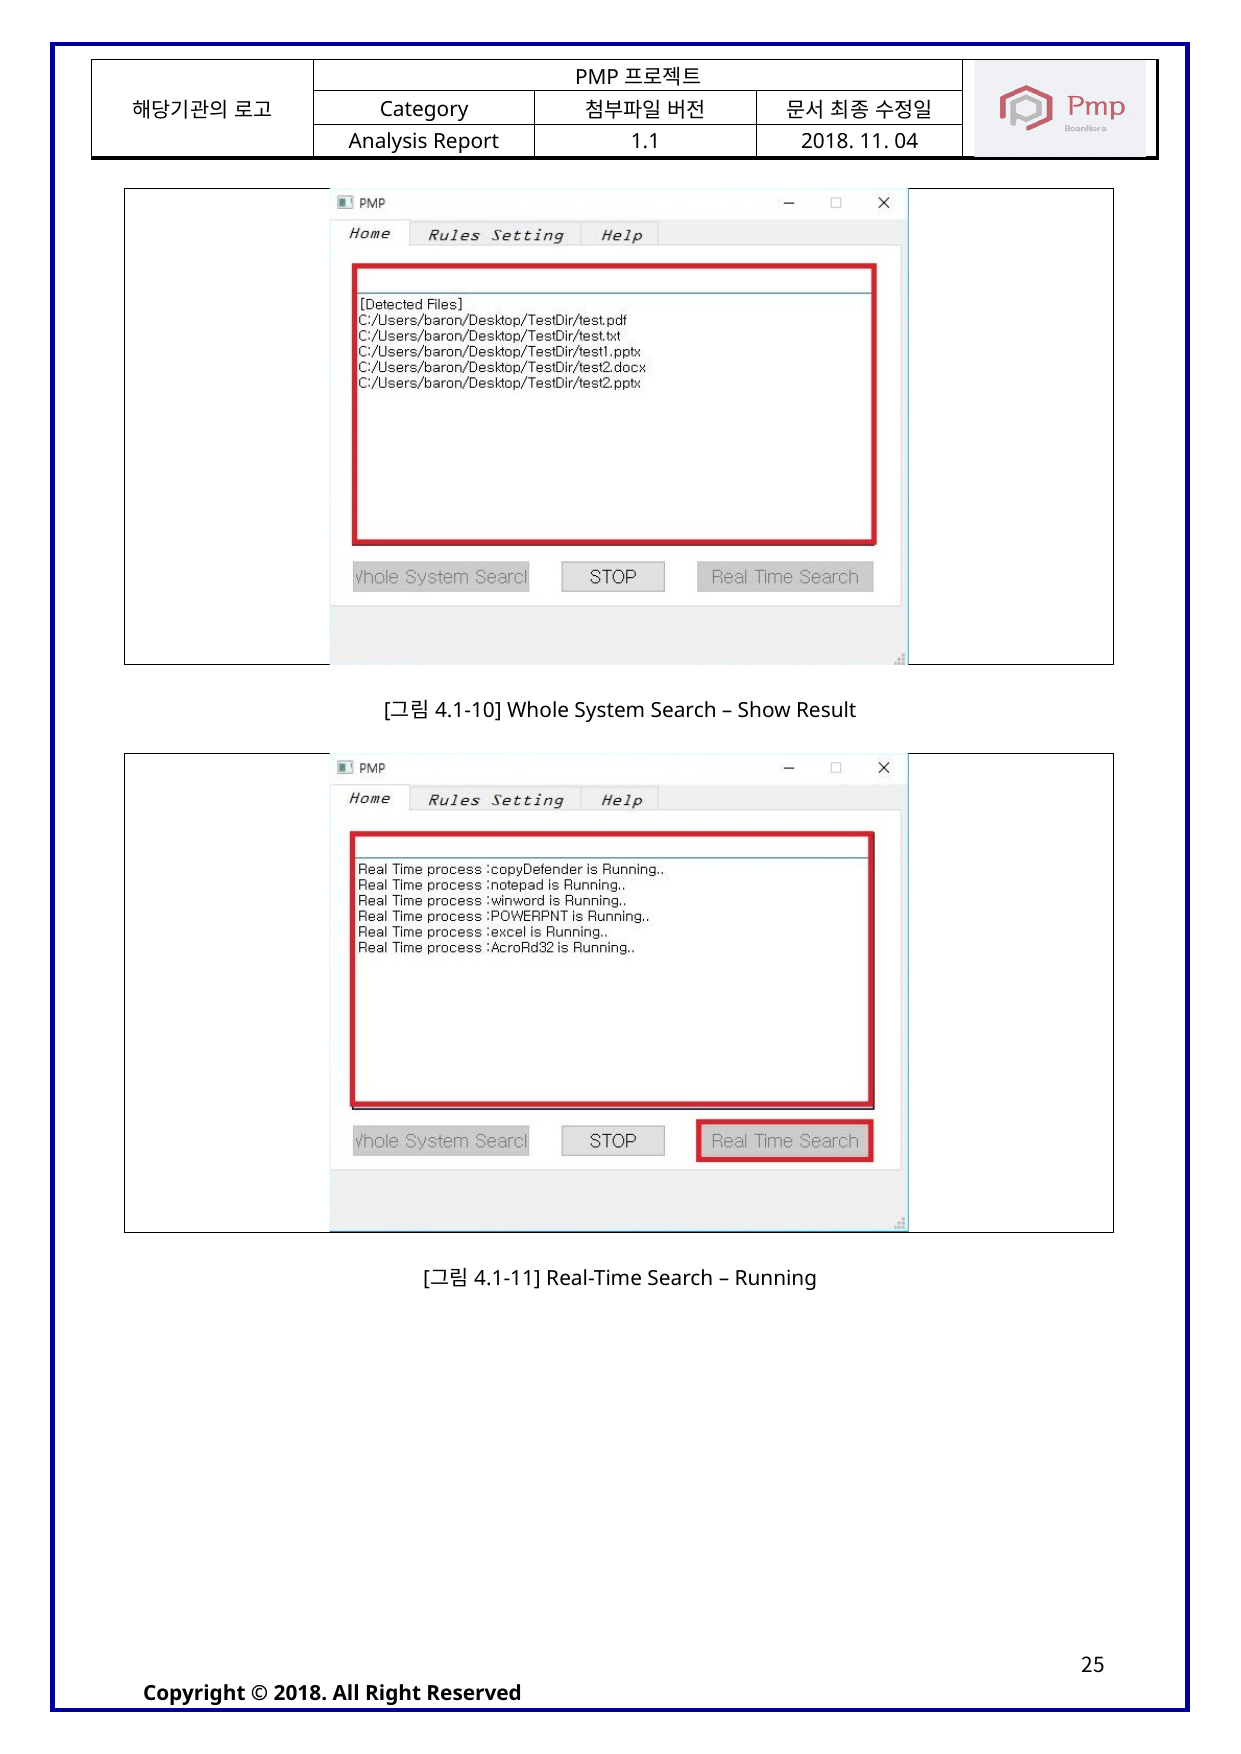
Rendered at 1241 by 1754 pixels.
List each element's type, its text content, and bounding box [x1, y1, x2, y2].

table_header [125, 189, 329, 664]
text [그림 4.1-11] Real-Time Search – Running [136, 1261, 1104, 1291]
table_header [125, 754, 329, 1232]
table_header [909, 189, 1113, 664]
table_header [909, 754, 1113, 1232]
picture [974, 60, 1146, 157]
picture [329, 188, 909, 665]
picture [329, 753, 909, 1232]
text [그림 4.1-10] Whole System Search – Show Result [136, 694, 1104, 724]
